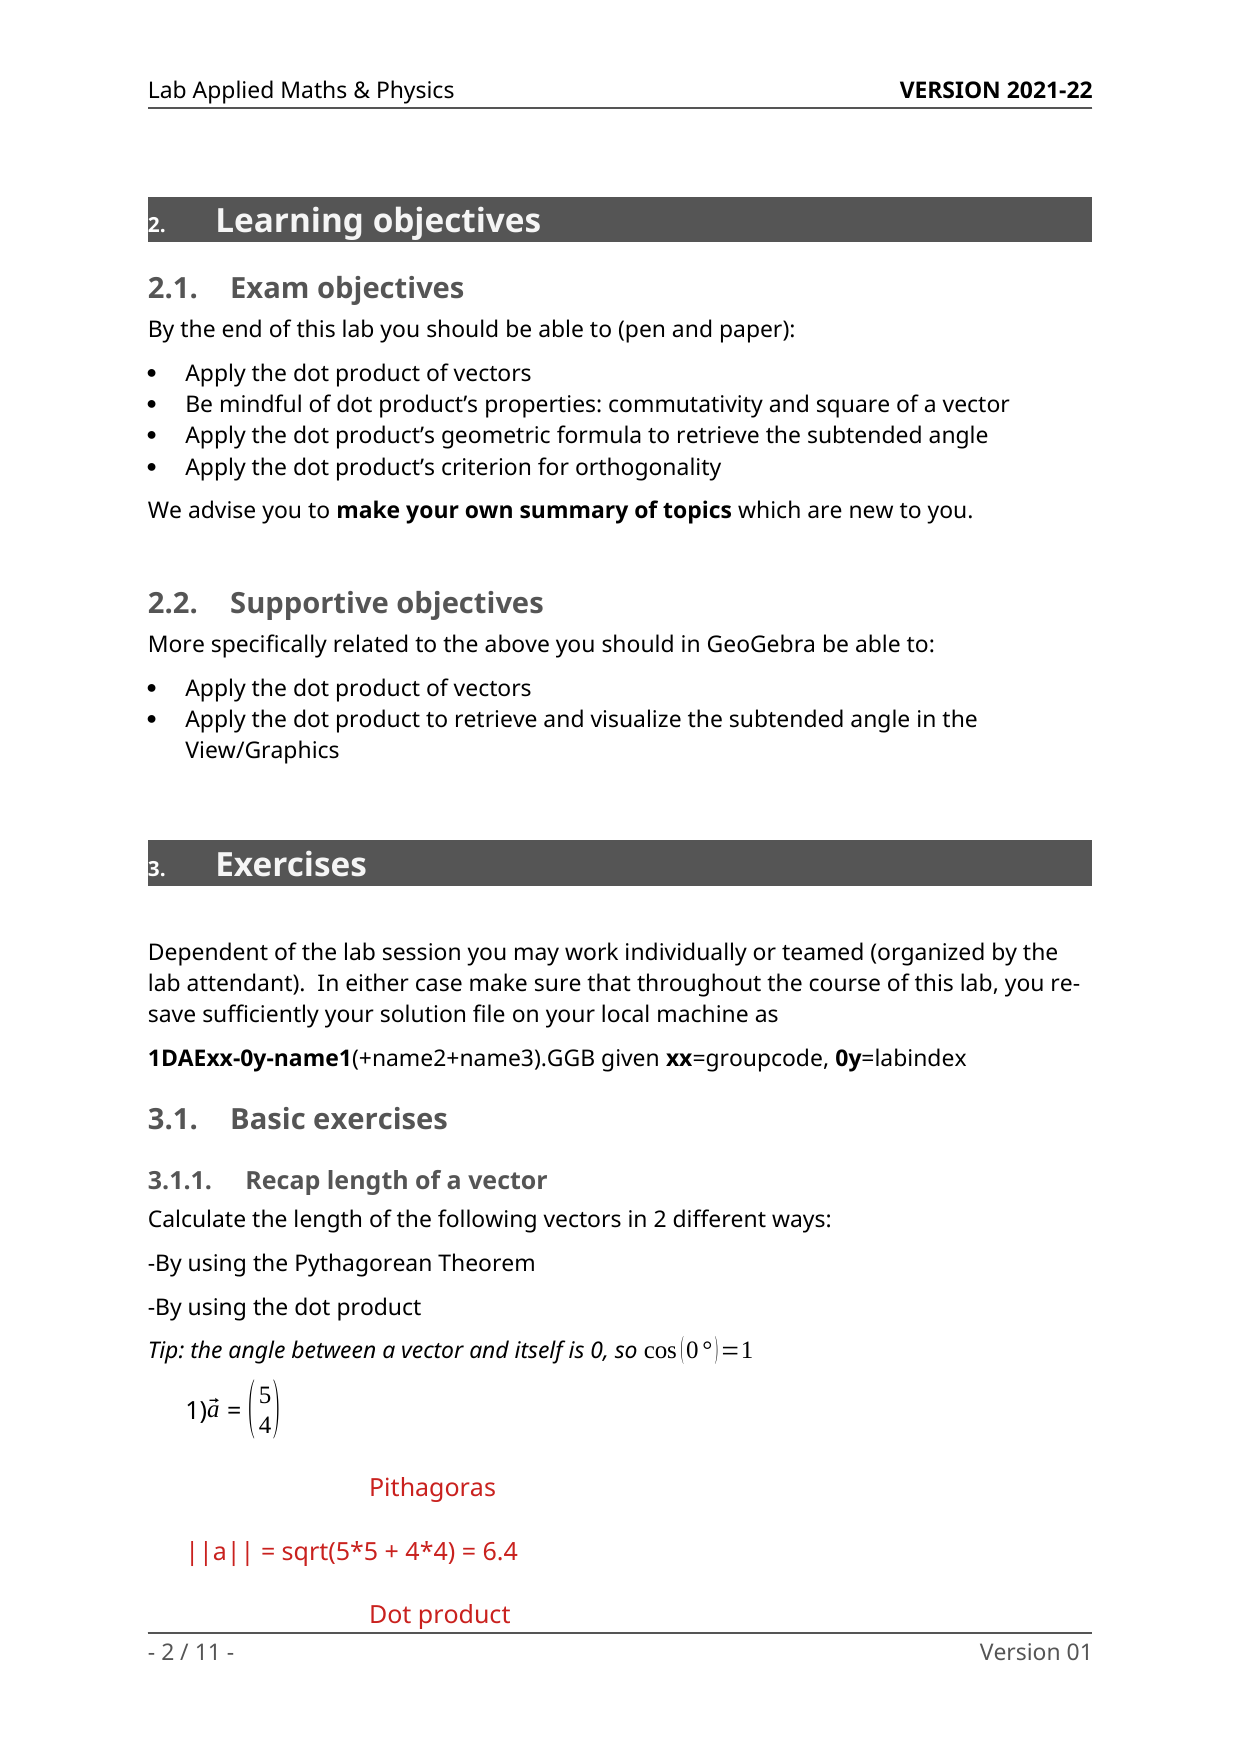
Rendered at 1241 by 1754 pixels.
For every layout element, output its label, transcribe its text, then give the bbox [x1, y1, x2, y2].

text -By using the Pythagorean Theorem [148, 1247, 1092, 1278]
subtitle Supportive objectives [148, 582, 1092, 622]
text ||a|| = sqrt(5*5 + 4*4) = 6.4 [185, 1534, 1092, 1568]
list Apply the dot product to retrieve and visualize the subtended angle in the View/Graphics [148, 703, 1092, 765]
text Calculate the length of the following vectors in 2 different ways: [148, 1203, 1092, 1234]
text Dependent of the lab session you may work individually or teamed (organized by the lab attendant). In either case make sure that throughout the course of this lab, you re-save sufficiently your solution file on your local machine as [148, 936, 1092, 1029]
list Apply the dot product’s geometric formula to retrieve the subtended angle [148, 419, 1092, 451]
text More specifically related to the above you should in GeoGebra be able to: [148, 628, 1092, 659]
subtitle Recap length of a vector [148, 1163, 1092, 1197]
text 1) = [185, 1378, 1092, 1441]
list Apply the dot product of vectors [148, 672, 1092, 703]
subtitle Exercises [148, 840, 1092, 886]
list Be mindful of dot product’s properties: commutativity and square of a vector [148, 388, 1092, 419]
text Dot product [185, 1597, 1092, 1631]
subtitle Learning objectives [148, 197, 1092, 242]
text -By using the dot product [148, 1291, 1092, 1322]
text Pithagoras [185, 1470, 1092, 1504]
list Apply the dot product of vectors [148, 357, 1092, 388]
text Tip: the angle between a vector and itself is 0, so [148, 1334, 1092, 1366]
text 1DAExx-0y-name1(+name2+name3).GGB given xx=groupcode, 0y=labindex [148, 1042, 1092, 1073]
list Apply the dot product’s criterion for orthogonality [148, 451, 1092, 482]
subtitle Basic exercises [148, 1098, 1092, 1138]
text We advise you to make your own summary of topics which are new to you. [148, 494, 1092, 526]
text By the end of this lab you should be able to (pen and paper): [148, 313, 1092, 344]
subtitle Exam objectives [148, 267, 1092, 307]
